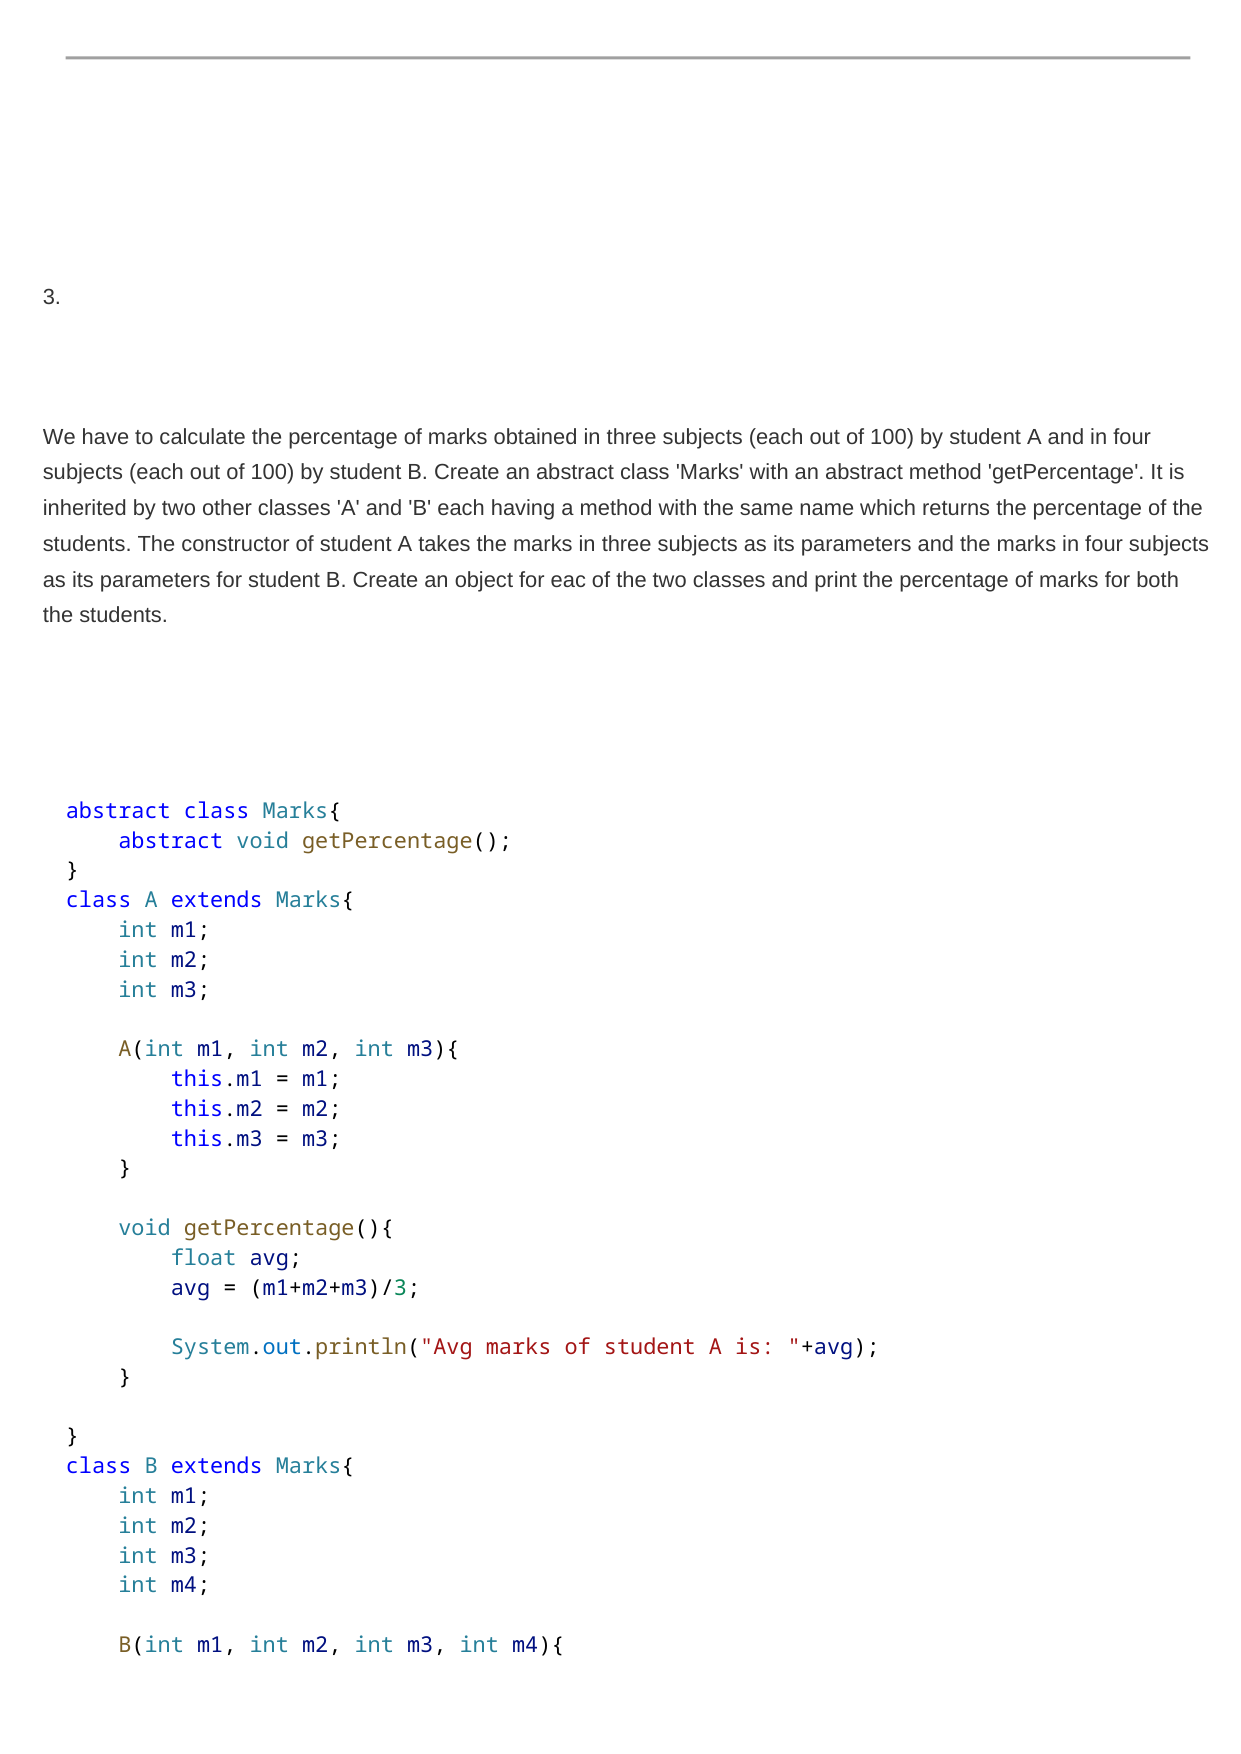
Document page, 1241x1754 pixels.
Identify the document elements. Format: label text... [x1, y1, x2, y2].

text int m2; [66, 1510, 1190, 1539]
text A(int m1, int m2, int m3){ [66, 1033, 1190, 1063]
text System.out.println("Avg marks of student A is: "+avg); [66, 1331, 1190, 1361]
text int m3; [66, 973, 1190, 1003]
text this.m3 = m3; [66, 1122, 1190, 1152]
text class B extends Marks{ [66, 1450, 1190, 1480]
text int m3; [66, 1539, 1190, 1569]
text } [66, 854, 1190, 884]
text int m1; [66, 914, 1190, 944]
text } [66, 1420, 1190, 1450]
text this.m1 = m1; [66, 1063, 1190, 1093]
text } [66, 1152, 1190, 1182]
text void getPercentage(){ [66, 1212, 1190, 1242]
text abstract class Marks{ [66, 795, 1190, 824]
text class A extends Marks{ [66, 884, 1190, 914]
text this.m2 = m2; [66, 1093, 1190, 1122]
text abstract void getPercentage(); [66, 824, 1190, 854]
text We have to calculate the percentage of marks obtained in three subjects (each out of 100) by student A and in four subjects (each out of 100) by student B. Create an abstract class 'Marks' with an abstract method 'getPercentage'. It is inherited by two other classes 'A' and 'B' each having a method with the same name which returns the percentage of the students. The constructor of student A takes the marks in three subjects as its parameters and the marks in four subjects as its parameters for student B. Create an object for eac of the two classes and print the percentage of marks for both the students. [43, 423, 1213, 627]
text int m4; [66, 1569, 1190, 1599]
text int m1; [66, 1480, 1190, 1510]
text B(int m1, int m2, int m3, int m4){ [66, 1629, 1190, 1659]
text 3. [43, 284, 1213, 309]
text avg = (m1+m2+m3)/3; [66, 1271, 1190, 1301]
text int m2; [66, 944, 1190, 973]
text float avg; [66, 1242, 1190, 1271]
text } [66, 1361, 1190, 1391]
